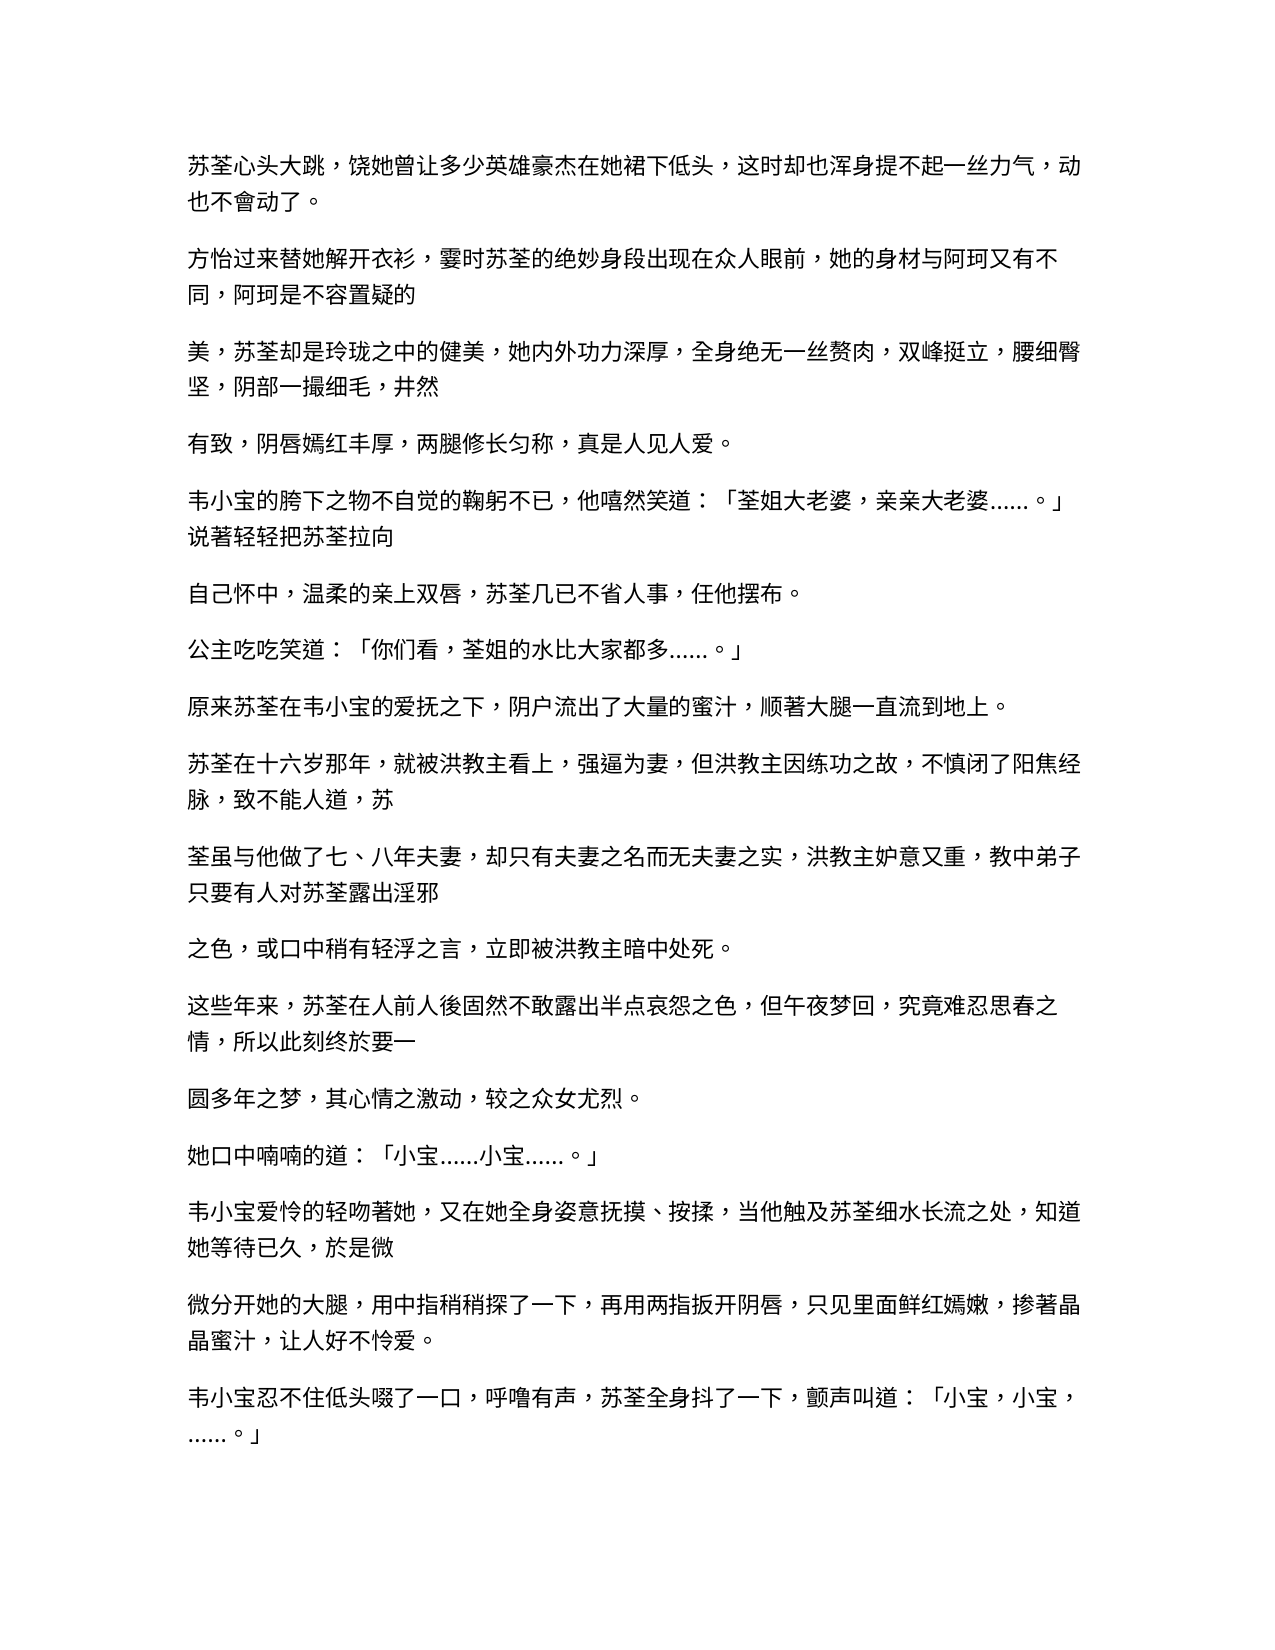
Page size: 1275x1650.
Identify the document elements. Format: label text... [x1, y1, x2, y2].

text 原来苏荃在韦小宝的爱抚之下，阴户流出了大量的蜜汁，顺著大腿一直流到地上。 [187, 691, 1087, 722]
text 苏荃心头大跳，饶她曾让多少英雄豪杰在她裙下低头，这时却也浑身提不起一丝力气，动也不會动了。 [187, 150, 1087, 217]
text 美，苏荃却是玲珑之中的健美，她内外功力深厚，全身绝无一丝赘肉，双峰挺立，腰细臀坚，阴部一撮细毛，井然 [187, 335, 1087, 403]
text 韦小宝的胯下之物不自觉的鞠躬不已，他嘻然笑道：「荃姐大老婆，亲亲大老婆……。」说著轻轻把苏荃拉向 [187, 485, 1087, 552]
text 她口中喃喃的道：「小宝……小宝……。」 [187, 1139, 1087, 1171]
text 之色，或口中稍有轻浮之言，立即被洪教主暗中处死。 [187, 933, 1087, 964]
text 有致，阴唇嫣红丰厚，两腿修长匀称，真是人见人爱。 [187, 428, 1087, 459]
text 自己怀中，温柔的亲上双唇，苏荃几已不省人事，任他摆布。 [187, 578, 1087, 609]
text 圆多年之梦，其心情之激动，较之众女尤烈。 [187, 1083, 1087, 1114]
text 公主吃吃笑道：「你们看，荃姐的水比大家都多……。」 [187, 634, 1087, 666]
text 苏荃在十六岁那年，就被洪教主看上，强逼为妻，但洪教主因练功之故，不慎闭了阳焦经脉，致不能人道，苏 [187, 748, 1087, 815]
text 韦小宝忍不住低头啜了一口，呼噜有声，苏荃全身抖了一下，颤声叫道：「小宝，小宝，……。」 [187, 1382, 1087, 1449]
text 荃虽与他做了七、八年夫妻，却只有夫妻之名而无夫妻之实，洪教主妒意又重，教中弟子只要有人对苏荃露出淫邪 [187, 841, 1087, 908]
text 韦小宝爱怜的轻吻著她，又在她全身姿意抚摸、按揉，当他触及苏荃细水长流之处，知道她等待已久，於是微 [187, 1196, 1087, 1263]
text 这些年来，苏荃在人前人後固然不敢露出半点哀怨之色，但午夜梦回，究竟难忍思春之情，所以此刻终於要一 [187, 990, 1087, 1057]
text 方怡过来替她解开衣衫，霎时苏荃的绝妙身段出现在众人眼前，她的身材与阿珂又有不同，阿珂是不容置疑的 [187, 243, 1087, 310]
text 微分开她的大腿，用中指稍稍探了一下，再用两指扳开阴唇，只见里面鲜红嫣嫩，掺著晶晶蜜汁，让人好不怜爱。 [187, 1289, 1087, 1356]
